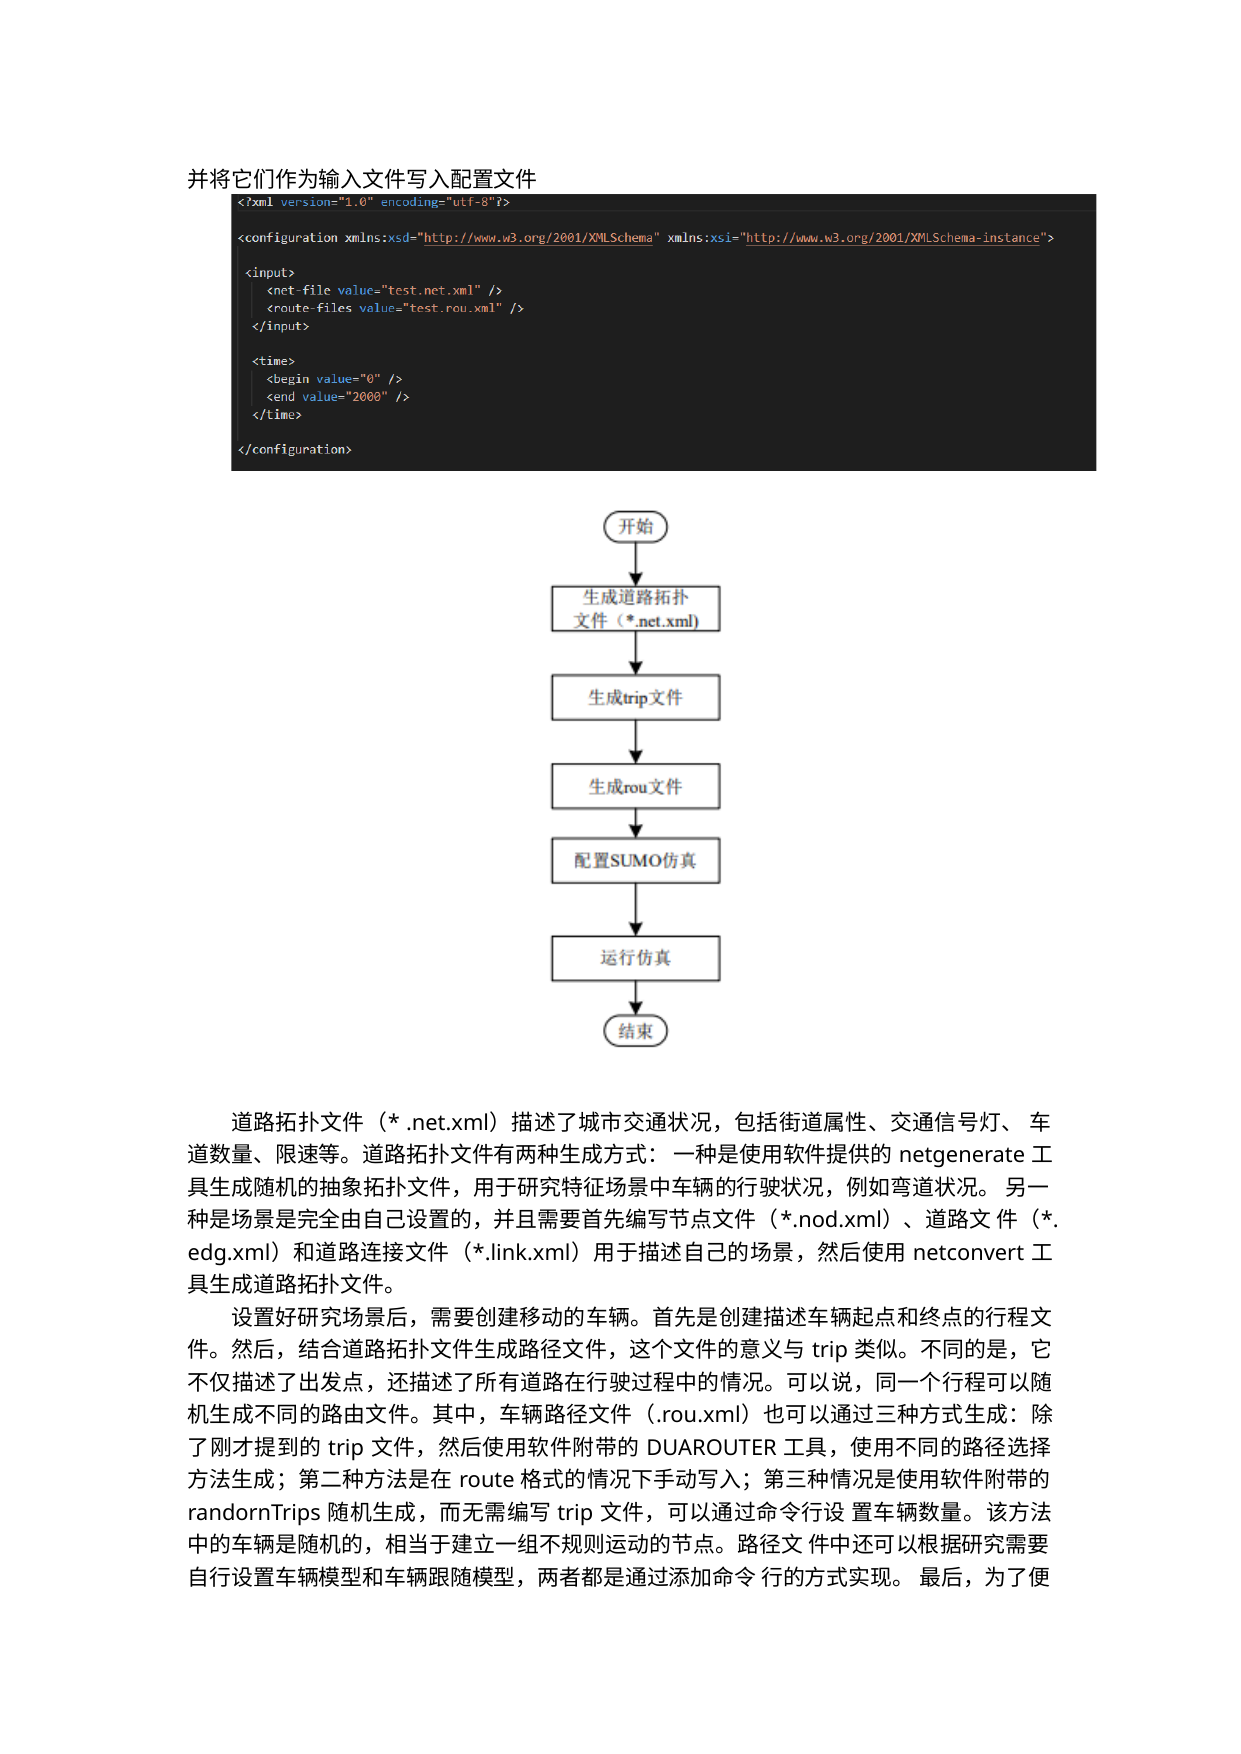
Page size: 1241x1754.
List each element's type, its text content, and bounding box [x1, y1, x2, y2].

picture [231, 194, 1097, 471]
text 道路拓扑文件（* .net.xml）描述了城市交通状况，包括街道属性、交通信号灯、 车道数量、限速等。道路拓扑文件有两种生成方式： 一种是使用软件提供的 netgenerate 工具生成随机的抽象拓扑文件，用于研究特征场景中车辆的行驶状况，例如弯道状况。 另一种是场景是完全由自己设置的，并且需要首先编写节点文件（*.nod.xml）、道路文 件（*.edg.xml）和道路连接文件（*.link.xml）用于描述自己的场景，然后使用 netconvert 工具生成道路拓扑文件。 [187, 1104, 1053, 1299]
picture [541, 487, 743, 1066]
